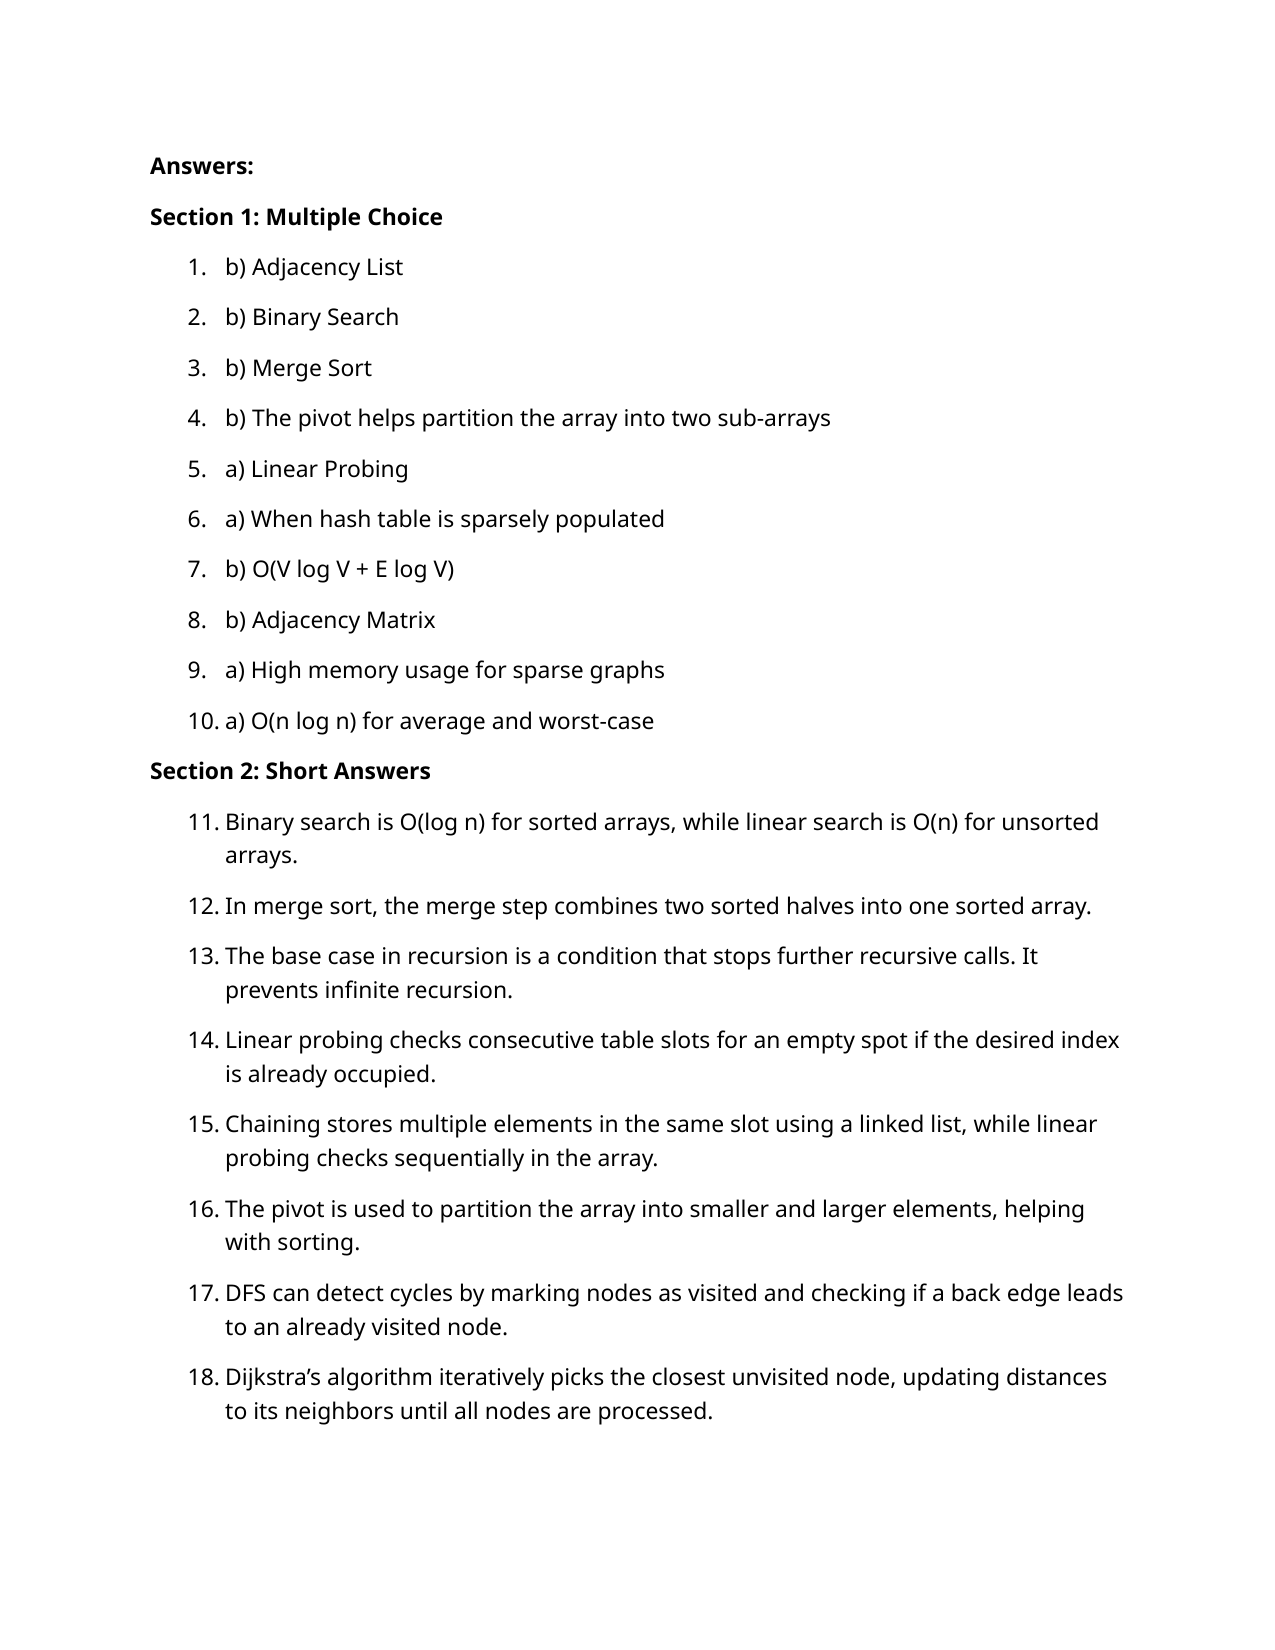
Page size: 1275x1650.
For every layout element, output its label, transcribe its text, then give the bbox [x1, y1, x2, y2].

text Section 2: Short Answers [150, 755, 1125, 786]
text Answers: [150, 150, 1125, 181]
list a) Linear Probing [187, 452, 1125, 484]
list Dijkstra’s algorithm iteratively picks the closest unvisited node, updating distances to its neighbors until all nodes are processed. [187, 1361, 1125, 1426]
list The base case in recursion is a condition that stops further recursive calls. It prevents infinite recursion. [187, 940, 1125, 1005]
list b) O(V log V + E log V) [187, 553, 1125, 584]
list a) O(n log n) for average and worst-case [187, 704, 1125, 736]
list b) Adjacency Matrix [187, 604, 1125, 635]
list DFS can detect cycles by marking nodes as visited and checking if a back edge leads to an already visited node. [187, 1277, 1125, 1342]
list b) Adjacency List [187, 251, 1125, 282]
list The pivot is used to partition the array into smaller and larger elements, helping with sorting. [187, 1192, 1125, 1257]
list b) The pivot helps partition the array into two sub-arrays [187, 402, 1125, 433]
list b) Binary Search [187, 301, 1125, 332]
text Section 1: Multiple Choice [150, 200, 1125, 232]
list a) When hash table is sparsely populated [187, 503, 1125, 534]
list Chaining stores multiple elements in the same slot using a linked list, while linear probing checks sequentially in the array. [187, 1108, 1125, 1173]
list In merge sort, the merge step combines two sorted halves into one sorted array. [187, 889, 1125, 921]
list b) Merge Sort [187, 352, 1125, 383]
list Binary search is O(log n) for sorted arrays, while linear search is O(n) for unsorted arrays. [187, 805, 1125, 870]
list a) High memory usage for sparse graphs [187, 654, 1125, 685]
list Linear probing checks consecutive table slots for an empty spot if the desired index is already occupied. [187, 1024, 1125, 1089]
